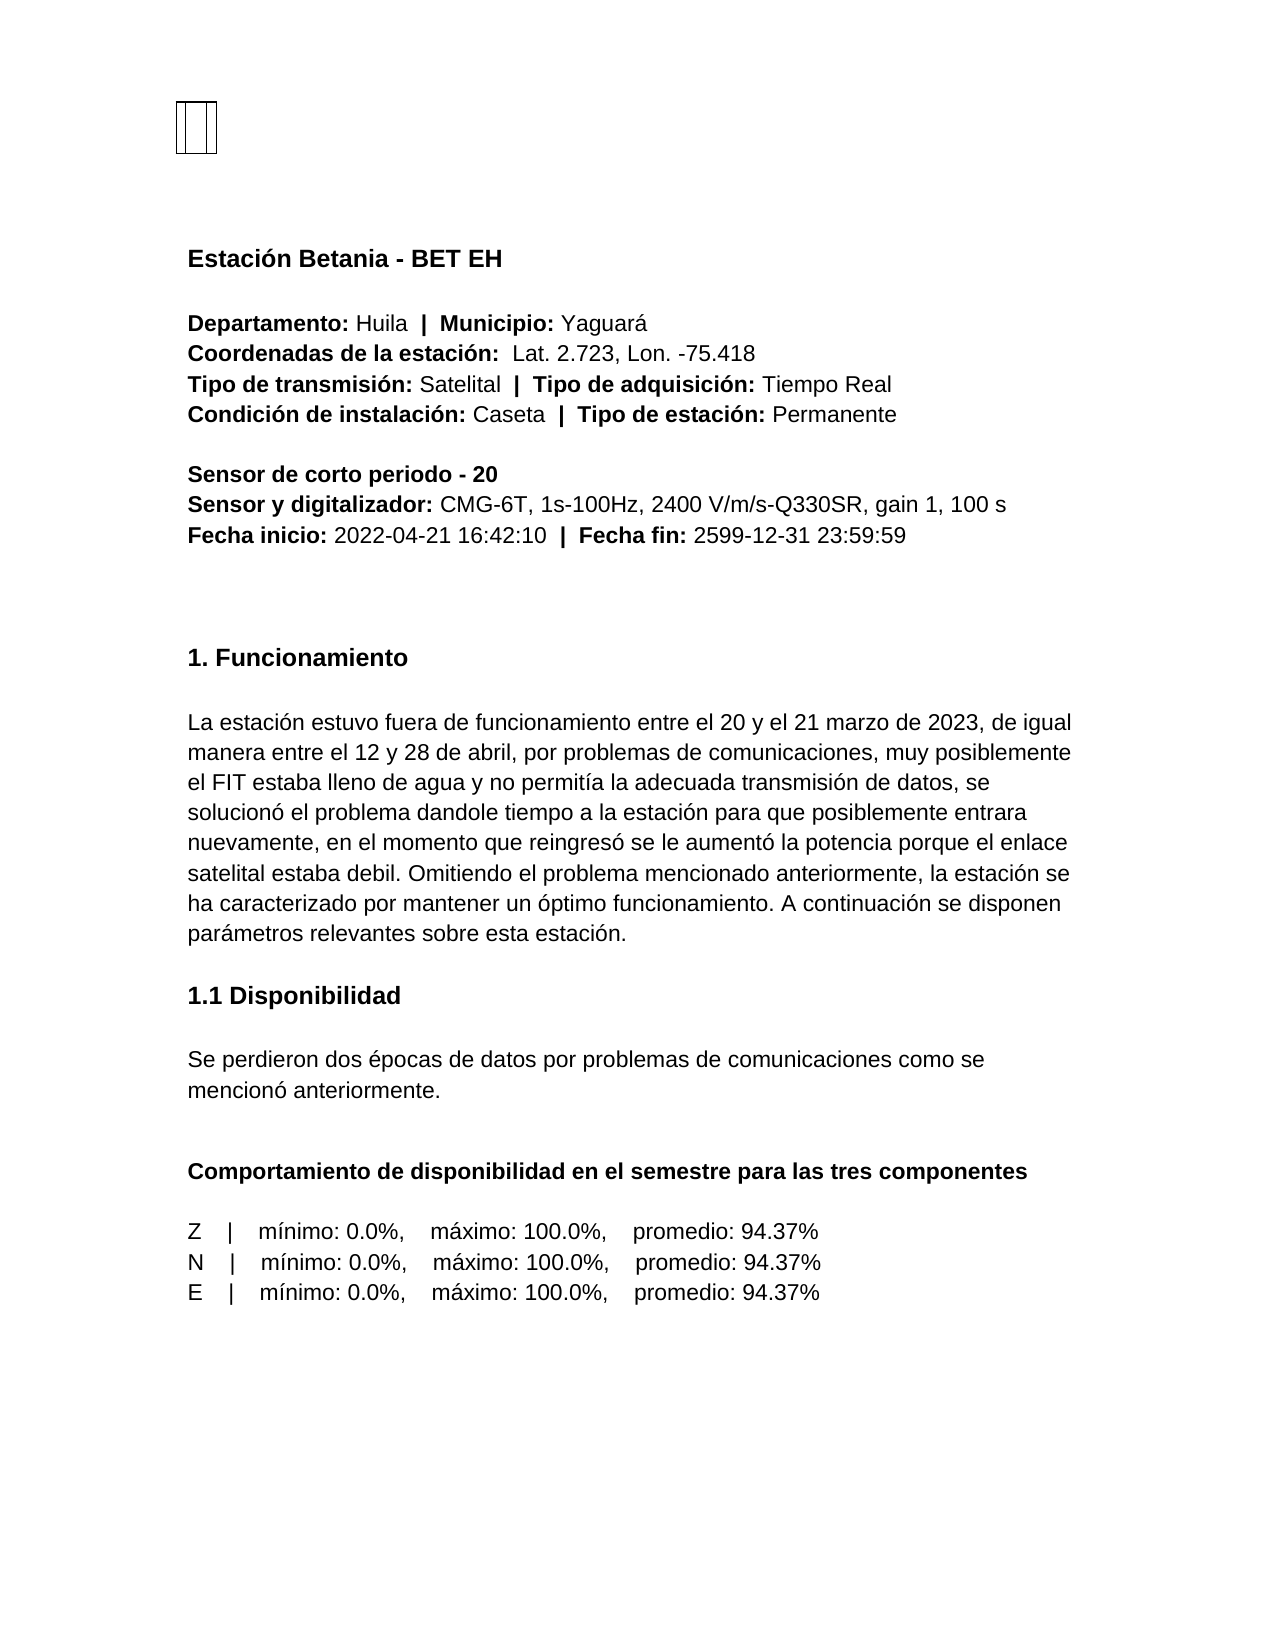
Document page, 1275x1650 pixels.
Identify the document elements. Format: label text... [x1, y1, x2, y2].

text Estación Betania - BET EH Departamento: Huila | Municipio: Yaguará Coordenadas de la estación: Lat. 2.723, Lon. -75.418 Tipo de transmisión: Satelital | Tipo de adquisición: Tiempo Real Condición de instalación: Caseta | Tipo de estación: Permanente Sensor de corto periodo - 20 Sensor y digitalizador: CMG-6T, 1s-100Hz, 2400 V/m/s-Q330SR, gain 1, 100 s Fecha inicio: 2022-04-21 16:42:10 | Fecha fin: 2599-12-31 23:59:59 1. Funcionamiento La estación estuvo fuera de funcionamiento entre el 20 y el 21 marzo de 2023, de igual manera entre el 12 y 28 de abril, por problemas de comunicaciones, muy posiblemente el FIT estaba lleno de agua y no permitía la adecuada transmisión de datos, se solucionó el problema dandole tiempo a la estación para que posiblemente entrara nuevamente, en el momento que reingresó se le aumentó la potencia porque el enlace satelital estaba debil. Omitiendo el problema mencionado anteriormente, la estación se ha caracterizado por mantener un óptimo funcionamiento. A continuación se disponen parámetros relevantes sobre esta estación. 1.1 Disponibilidad Se perdieron dos épocas de datos por problemas de comunicaciones como se mencionó anteriormente. [187, 153, 1087, 1133]
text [187, 1158, 1087, 1335]
